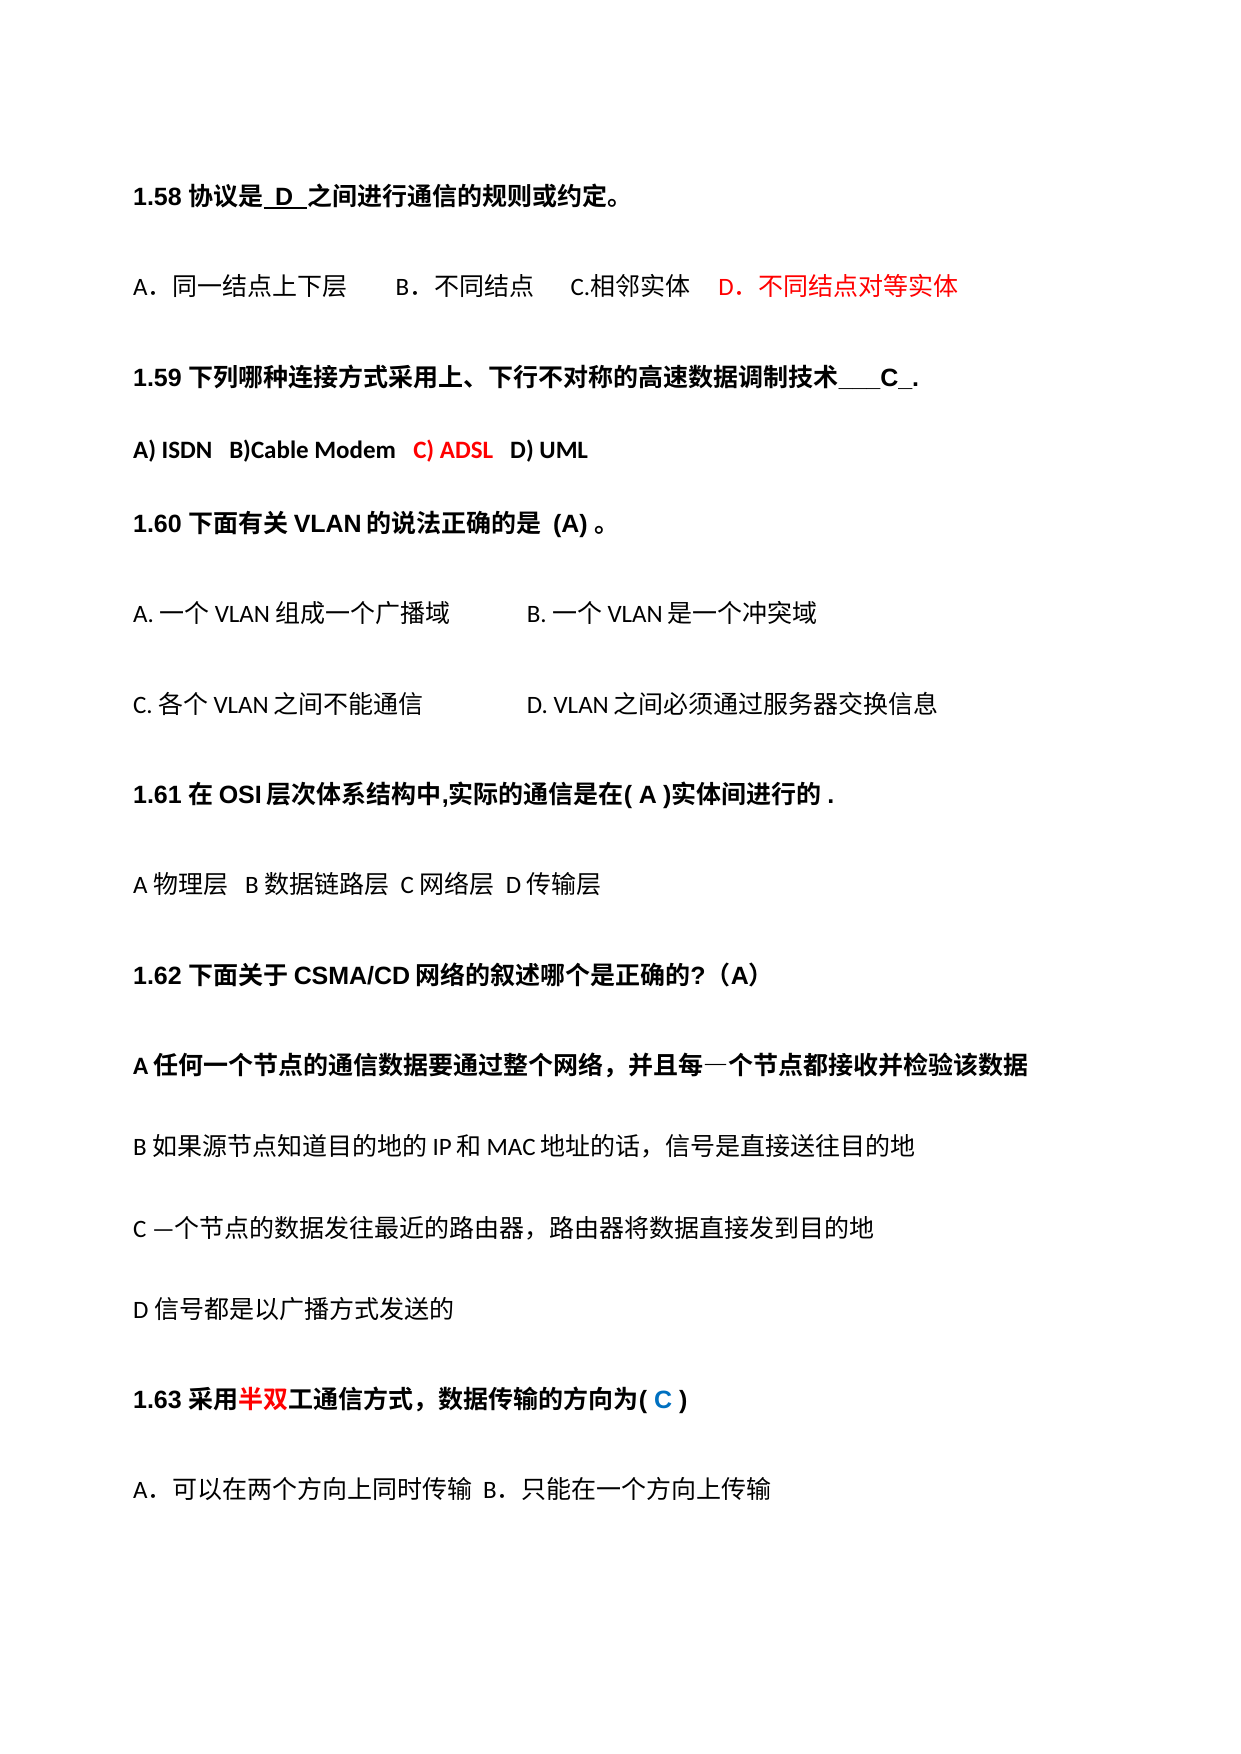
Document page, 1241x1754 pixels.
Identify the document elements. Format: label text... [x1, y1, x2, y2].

subtitle 下面有关VLAN的说法正确的是 (A) 。 [133, 489, 1107, 554]
subtitle 在OSI层次体系结构中,实际的通信是在( A )实体间进行的 . [133, 760, 1107, 825]
text A) ISDN B)Cable Modem C) ADSL D) UML [133, 433, 1107, 465]
text A. 一个VLAN组成一个广播域 B. 一个VLAN是一个冲突域 [133, 579, 1107, 644]
text A 任何一个节点的通信数据要通过整个网络，并且每—个节点都接收并检验该数据 B 如果源节点知道目的地的IP和MAC地址的话，信号是直接送往目的地 C —个节点的数据发往最近的路由器，路由器将数据直接发到目的地 D 信号都是以广播方式发送的 [133, 1031, 1107, 1340]
text A．同一结点上下层 B．不同结点 C.相邻实体 D．不同结点对等实体 [133, 252, 1107, 317]
subtitle 协议是 D 之间进行通信的规则或约定。 [133, 162, 1107, 227]
subtitle 采用半双工通信方式，数据传输的方向为( C ) [133, 1365, 1107, 1430]
text C. 各个VLAN之间不能通信 D. VLAN之间必须通过服务器交换信息 [133, 670, 1107, 735]
subtitle 下列哪种连接方式采用上、下行不对称的高速数据调制技术___C_. [133, 343, 1107, 408]
text A．可以在两个方向上同时传输 B．只能在一个方向上传输 [133, 1456, 1107, 1521]
subtitle 下面关于CSMA/CD网络的叙述哪个是正确的?（A） [133, 941, 1107, 1006]
text A 物理层 B 数据链路层 C 网络层 D 传输层 [133, 851, 1107, 916]
